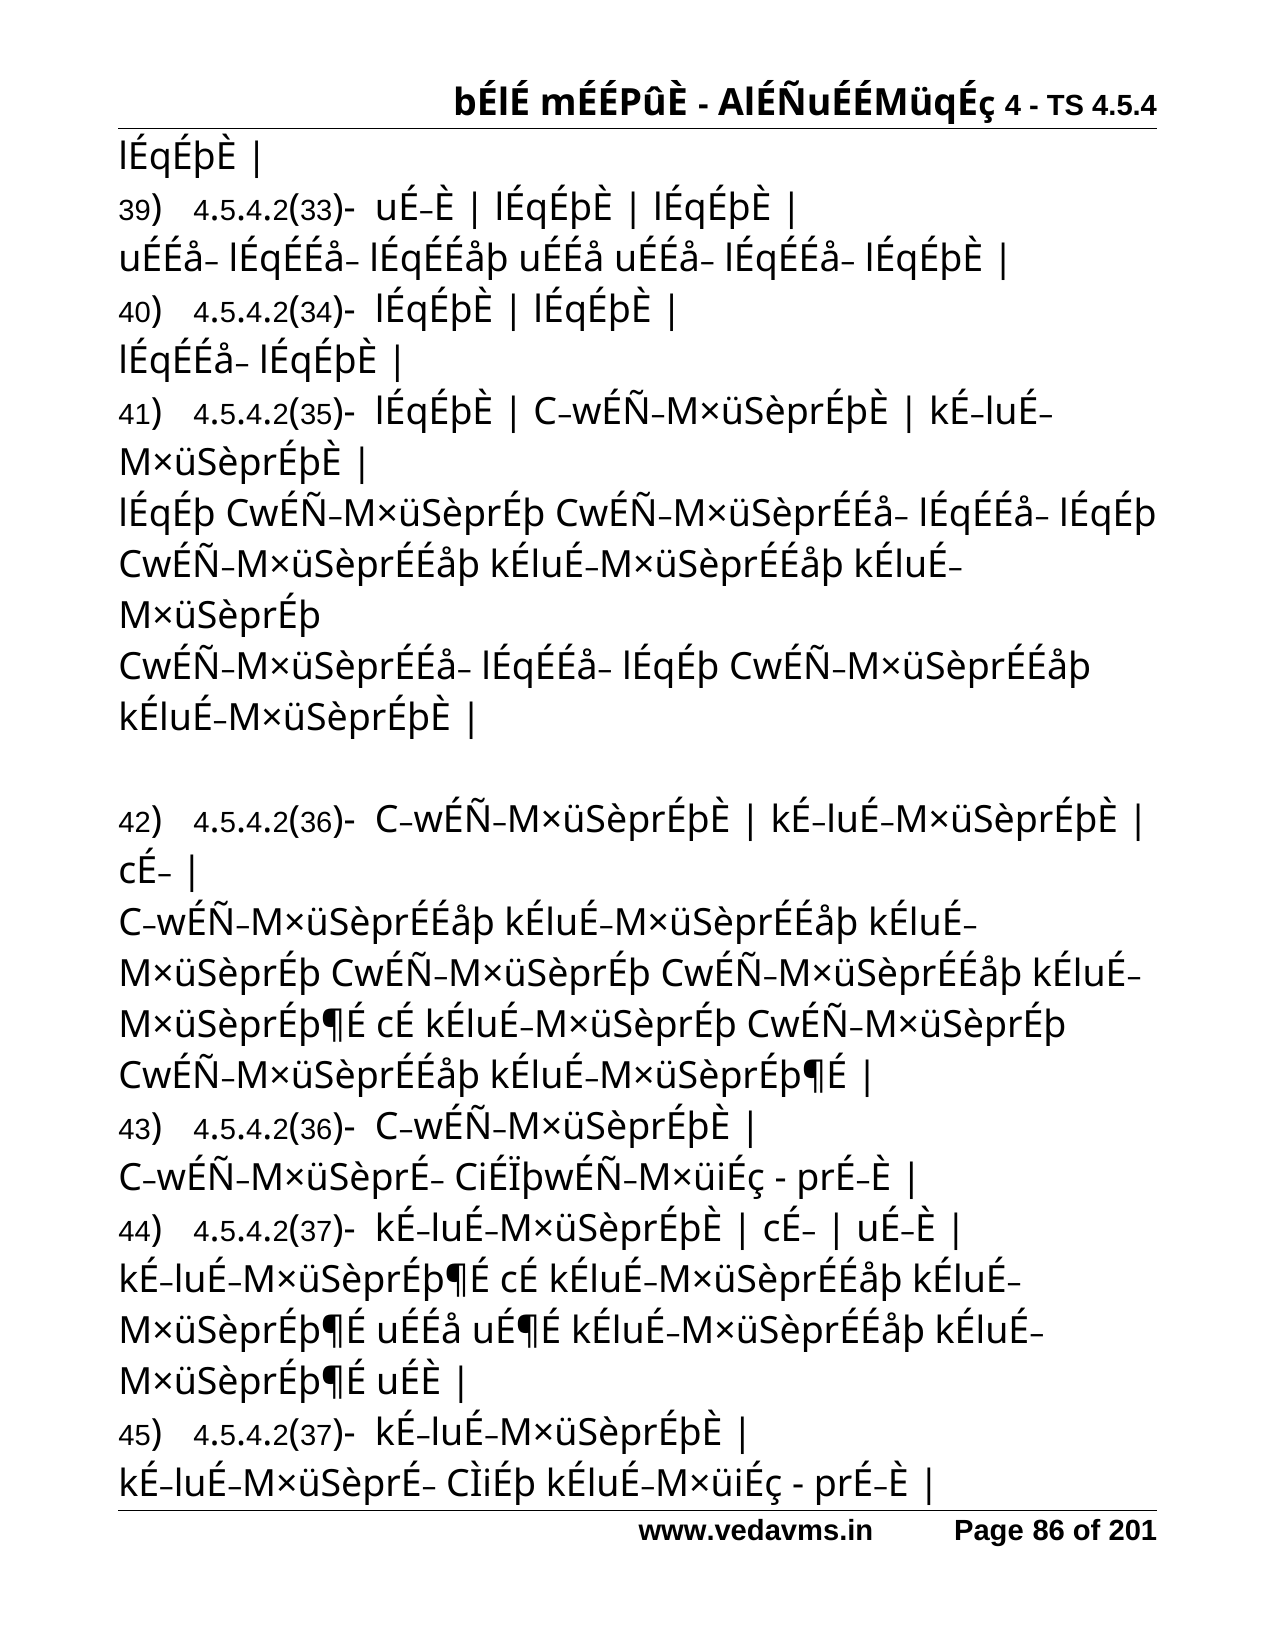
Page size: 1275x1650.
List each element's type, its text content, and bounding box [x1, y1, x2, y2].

text kÉ–luÉ–M×üSèprÉ– CÌiÉþ kÉluÉ–M×üiÉç - prÉ–È | [118, 1456, 1157, 1507]
text cÉ– uÉÉå– uÉ–¶É– cÉ– uÉÉå– lÉqÉÉå– lÉqÉÉåþ uÉ¶É cÉ uÉÉå– lÉqÉþÈ | [118, 129, 1157, 180]
text 45) 4.5.4.2(37)- kÉ–luÉ–M×üSèprÉþÈ | [118, 1405, 1157, 1456]
text 42) 4.5.4.2(36)- C–wÉÑ–M×üSèprÉþÈ | kÉ–luÉ–M×üSèprÉþÈ | cÉ– | [118, 793, 1157, 895]
text lÉqÉþ CwÉÑ–M×üSèprÉþ CwÉÑ–M×üSèprÉÉå– lÉqÉÉå– lÉqÉþ CwÉÑ–M×üSèprÉÉåþ kÉluÉ–M×üSèprÉÉåþ kÉluÉ–M×üSèprÉþ [118, 486, 1157, 639]
text 44) 4.5.4.2(37)- kÉ–luÉ–M×üSèprÉþÈ | cÉ– | uÉ–È | [118, 1201, 1157, 1252]
text CwÉÑ–M×üSèprÉÉå– lÉqÉÉå– lÉqÉþ CwÉÑ–M×üSèprÉÉåþ kÉluÉ–M×üSèprÉþÈ | [118, 639, 1157, 742]
text C–wÉÑ–M×üSèprÉ– CiÉÏþwÉÑ–M×üiÉç - prÉ–È | [118, 1150, 1157, 1201]
text 39) 4.5.4.2(33)- uÉ–È | lÉqÉþÈ | lÉqÉþÈ | [118, 180, 1157, 231]
text 41) 4.5.4.2(35)- lÉqÉþÈ | C–wÉÑ–M×üSèprÉþÈ | kÉ–luÉ–M×üSèprÉþÈ | [118, 384, 1157, 486]
text uÉÉå– lÉqÉÉå– lÉqÉÉåþ uÉÉå uÉÉå– lÉqÉÉå– lÉqÉþÈ | [118, 231, 1157, 282]
text kÉ–luÉ–M×üSèprÉþ¶É cÉ kÉluÉ–M×üSèprÉÉåþ kÉluÉ–M×üSèprÉþ¶É uÉÉå uÉ¶É kÉluÉ–M×üSèprÉÉåþ kÉluÉ–M×üSèprÉþ¶É uÉÈ | [118, 1252, 1157, 1405]
text lÉqÉÉå– lÉqÉþÈ | [118, 333, 1157, 384]
text 43) 4.5.4.2(36)- C–wÉÑ–M×üSèprÉþÈ | [118, 1099, 1157, 1150]
text 40) 4.5.4.2(34)- lÉqÉþÈ | lÉqÉþÈ | [118, 282, 1157, 333]
text C–wÉÑ–M×üSèprÉÉåþ kÉluÉ–M×üSèprÉÉåþ kÉluÉ–M×üSèprÉþ CwÉÑ–M×üSèprÉþ CwÉÑ–M×üSèprÉÉåþ kÉluÉ–M×üSèprÉþ¶É cÉ kÉluÉ–M×üSèprÉþ CwÉÑ–M×üSèprÉþ CwÉÑ–M×üSèprÉÉåþ kÉluÉ–M×üSèprÉþ¶É | [118, 895, 1157, 1099]
